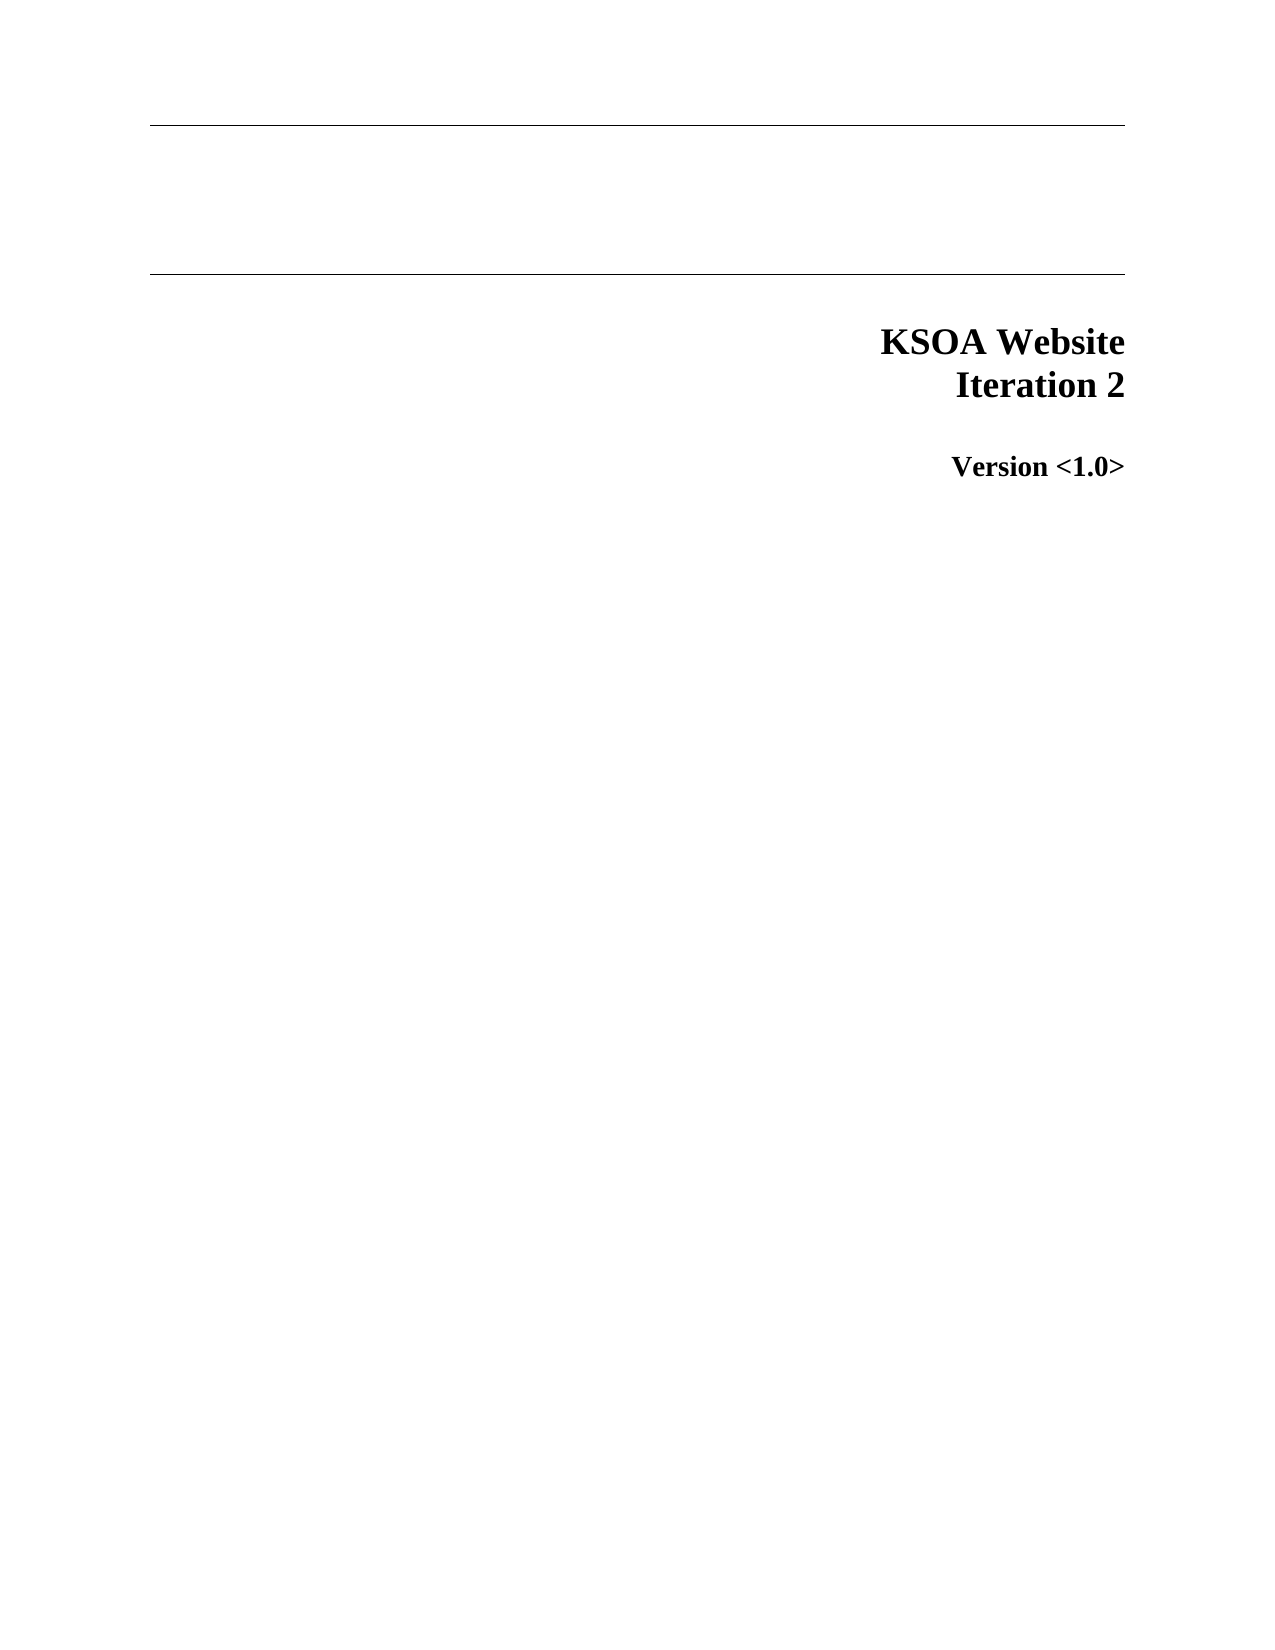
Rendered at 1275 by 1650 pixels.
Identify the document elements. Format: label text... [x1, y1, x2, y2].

title Vision (Small Project) [150, 362, 1125, 406]
title Version <1.0> [150, 449, 1125, 482]
title KSOA Website [150, 319, 1125, 362]
